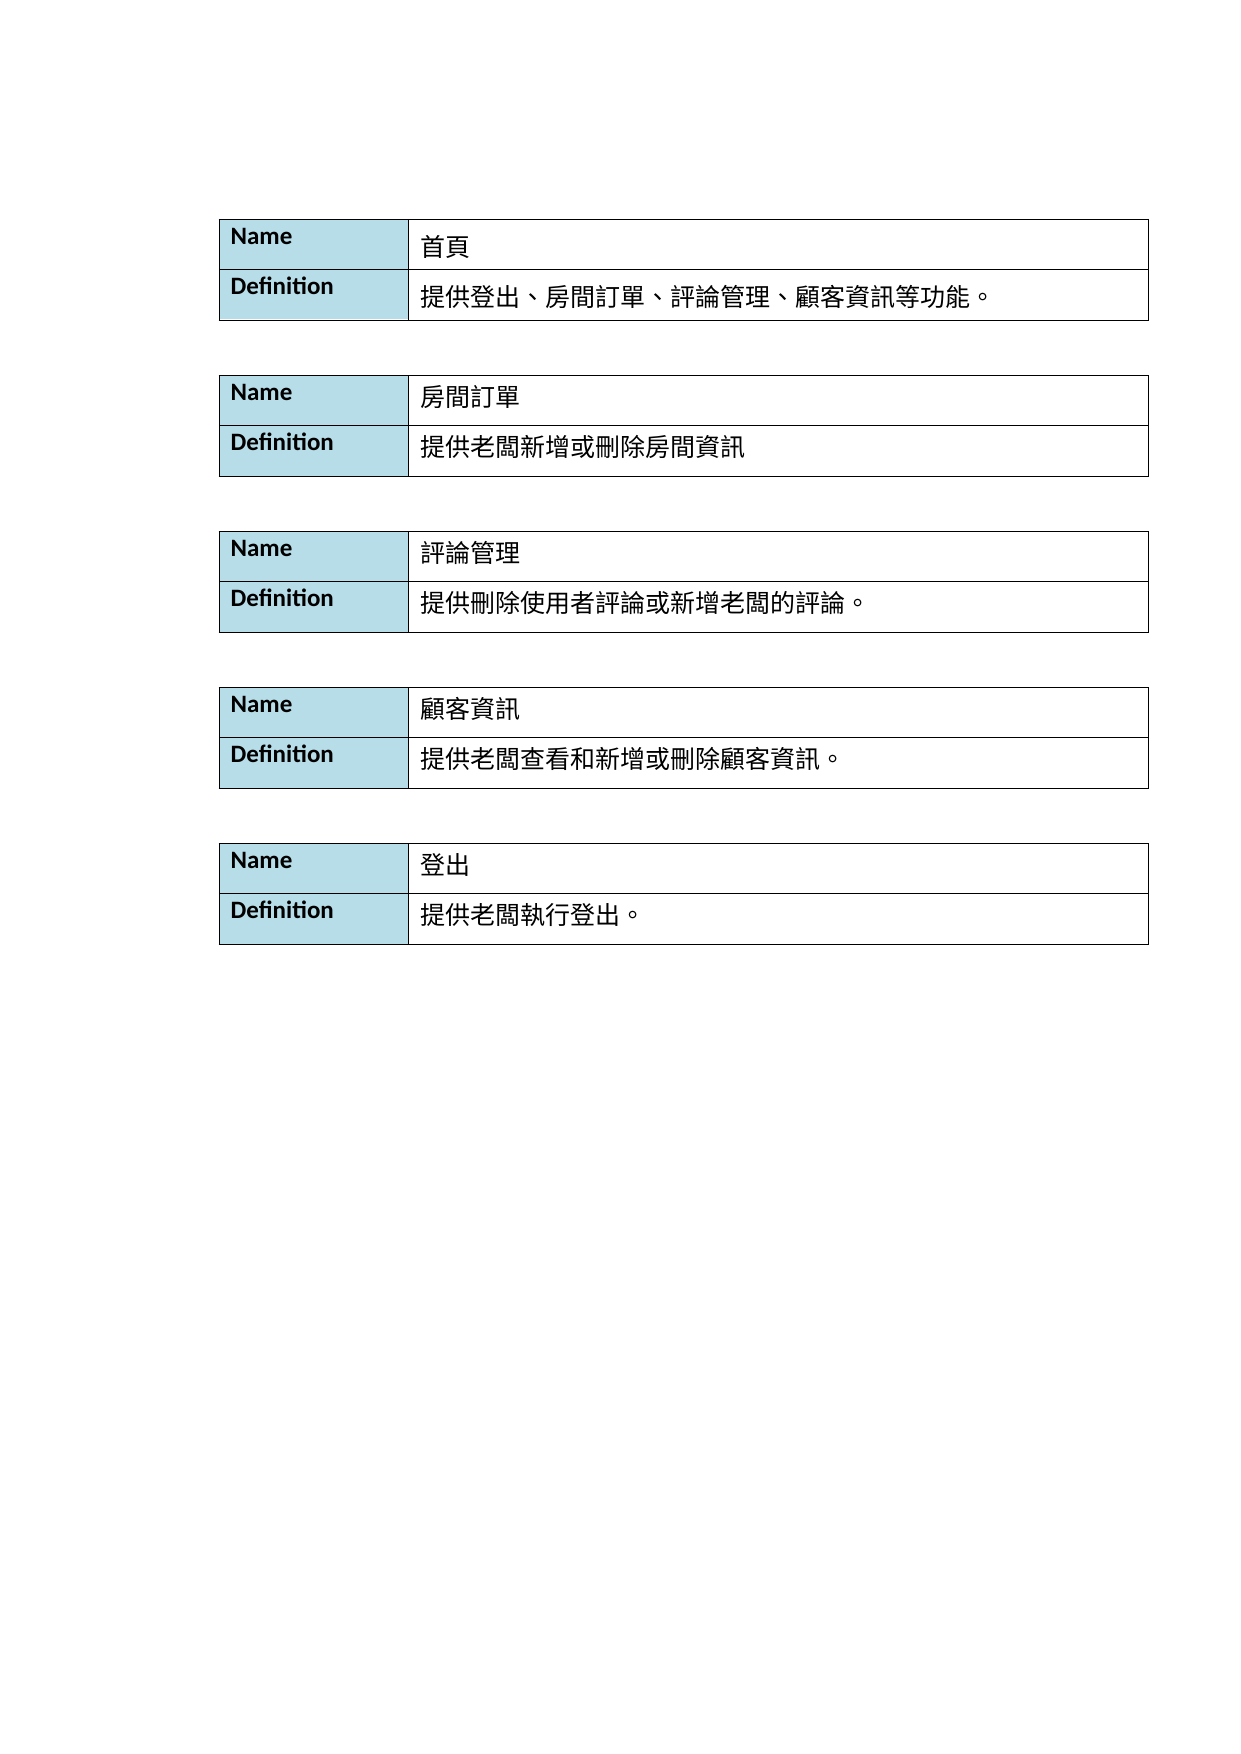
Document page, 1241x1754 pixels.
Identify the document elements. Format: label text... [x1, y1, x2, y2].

table_header Name [220, 688, 408, 737]
table_header 首頁 [409, 220, 1148, 269]
table_cell Definition [220, 738, 408, 788]
table_cell 提供登出、房間訂單、評論管理、顧客資訊等功能。 [409, 270, 1148, 319]
table_cell Definition [220, 426, 408, 476]
table_header Name [220, 532, 408, 581]
table_cell 提供刪除使用者評論或新增老闆的評論。 [409, 582, 1148, 632]
table_cell Definition [220, 270, 408, 319]
table_header 房間訂單 [409, 376, 1148, 425]
table_header Name [220, 376, 408, 425]
table_header Name [220, 220, 408, 269]
table_cell Definition [220, 582, 408, 632]
table_header 顧客資訊 [409, 688, 1148, 737]
table_header 評論管理 [409, 532, 1148, 581]
table_cell 提供老闆執行登出。 [409, 894, 1148, 944]
table_cell 提供老闆查看和新增或刪除顧客資訊。 [409, 738, 1148, 788]
table_header Name [220, 844, 408, 893]
table_cell 提供老闆新增或刪除房間資訊 [409, 426, 1148, 476]
table_header 登出 [409, 844, 1148, 893]
table_cell Definition [220, 894, 408, 944]
